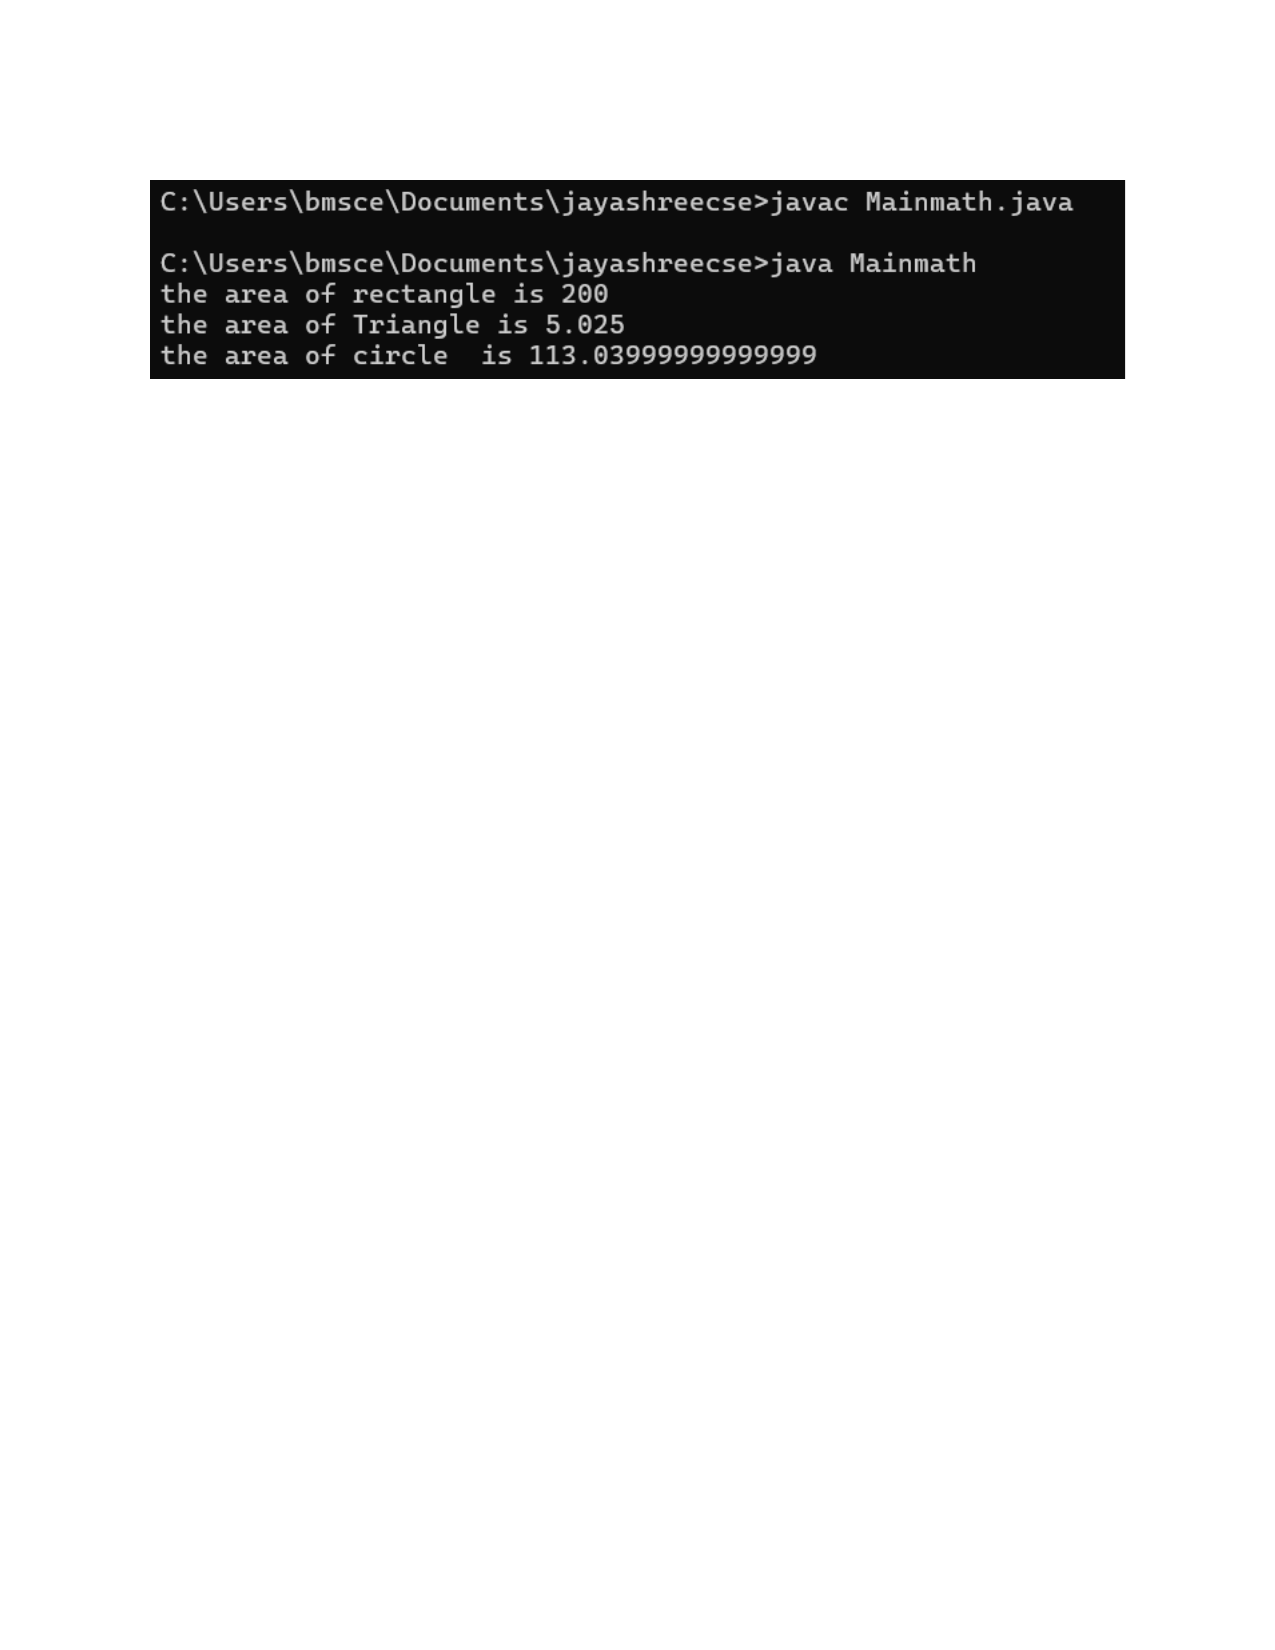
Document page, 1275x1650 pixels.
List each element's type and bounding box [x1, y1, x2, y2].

picture [150, 180, 1125, 379]
